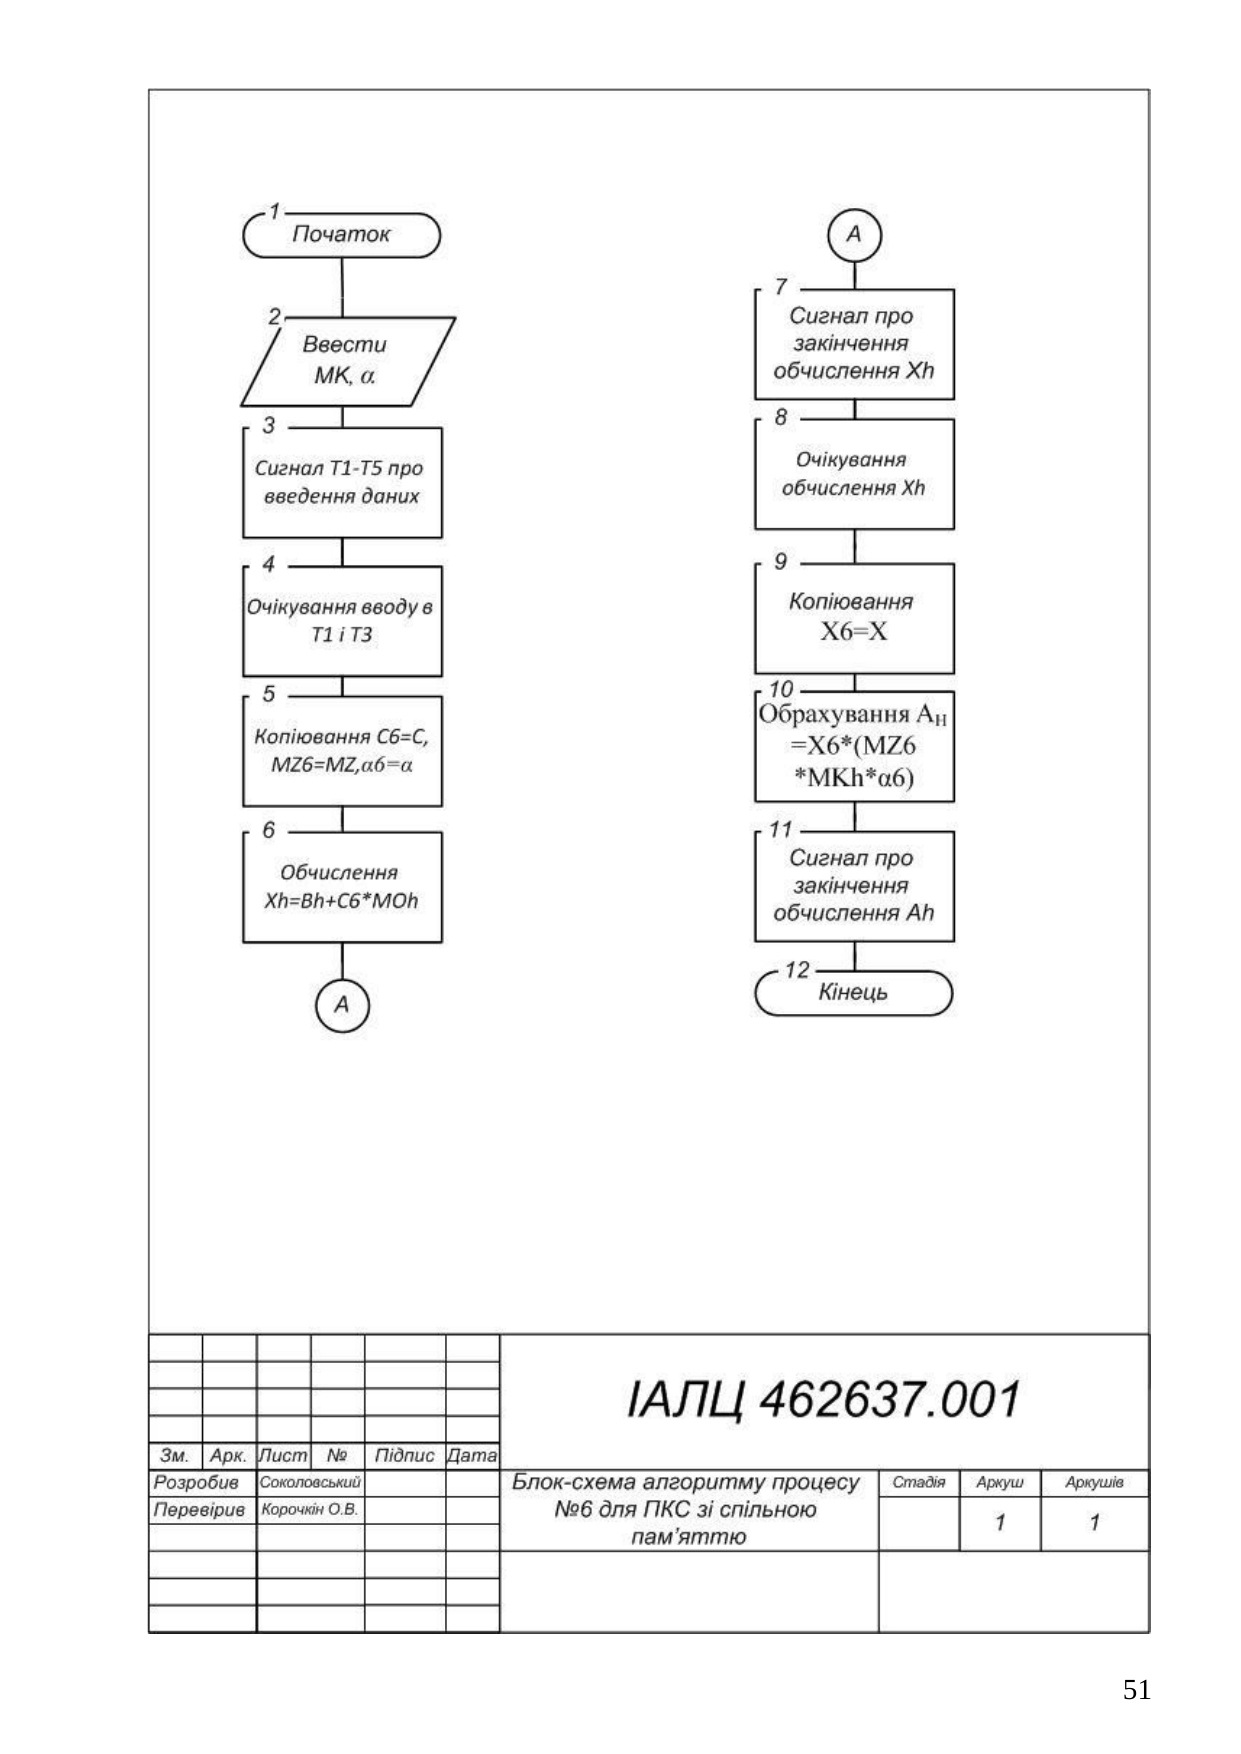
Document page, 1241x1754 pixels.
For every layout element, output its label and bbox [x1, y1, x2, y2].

picture [147, 88, 1151, 1634]
